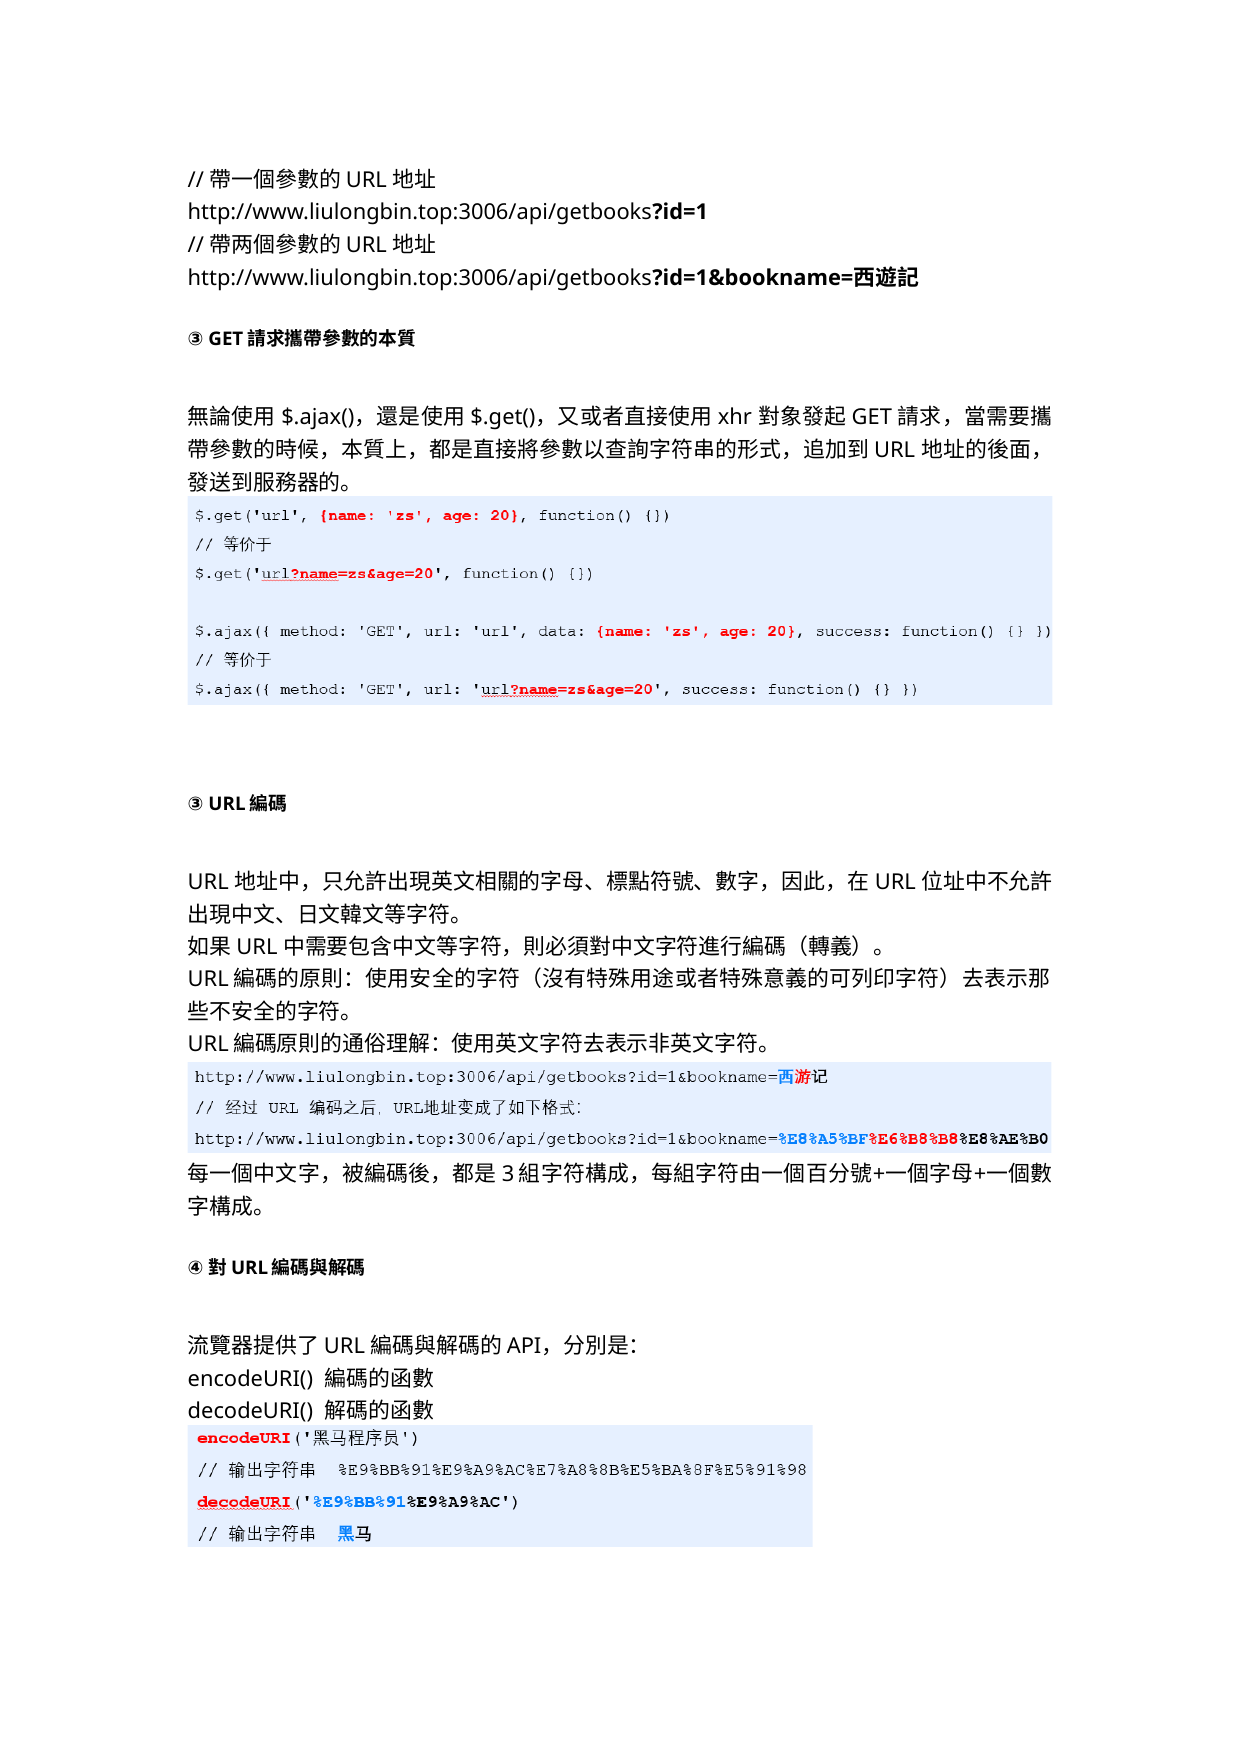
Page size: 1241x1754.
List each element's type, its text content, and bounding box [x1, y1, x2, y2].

text http://www.liulongbin.top:3006/api/getbooks?id=1&bookname=西遊記 [187, 259, 1053, 292]
picture [187, 496, 1053, 705]
text URL編碼原則的通俗理解：使用英文字符去表示非英文字符。 [187, 1026, 1053, 1059]
text URL編碼的原則：使用安全的字符（沒有特殊用途或者特殊意義的可列印字符）去表示那些不安全的字符。 [187, 961, 1053, 1026]
text http://www.liulongbin.top:3006/api/getbooks?id=1 [187, 194, 1053, 227]
text encodeURI() 編碼的函數 [187, 1361, 1053, 1393]
picture [187, 1062, 1052, 1153]
text 流覽器提供了 URL 編碼與解碼的 API，分別是： [187, 1328, 1053, 1361]
picture [187, 1425, 813, 1547]
subtitle ③ GET請求攜帶參數的本質 [187, 321, 1053, 354]
text decodeURI() 解碼的函數 [187, 1393, 1053, 1426]
subtitle ③ URL編碼 [187, 786, 1053, 818]
text 每一個中文字，被編碼後，都是3組字符構成，每組字符由一個百分號+一個字母+一個數字構成。 [187, 1156, 1053, 1221]
text URL 地址中，只允許出現英文相關的字母、標點符號、數字，因此，在 URL 位址中不允許出現中文、日文韓文等字符。 [187, 864, 1053, 929]
text 無論使用 $.ajax()，還是使用 $.get()，又或者直接使用 xhr 對象發起 GET 請求，當需要攜帶參數的時候，本質上，都是直接將參數以查詢字符串的形式，追加到 URL 地址的後面，發送到服務器的。 [187, 399, 1053, 496]
text // 帶两個參數的 URL 地址 [187, 227, 1053, 259]
subtitle ④ 對URL編碼與解碼 [187, 1250, 1053, 1283]
text 如果 URL 中需要包含中文等字符，則必須對中文字符進行編碼（轉義）。 [187, 929, 1053, 961]
text // 帶一個參數的 URL 地址 [187, 162, 1053, 194]
